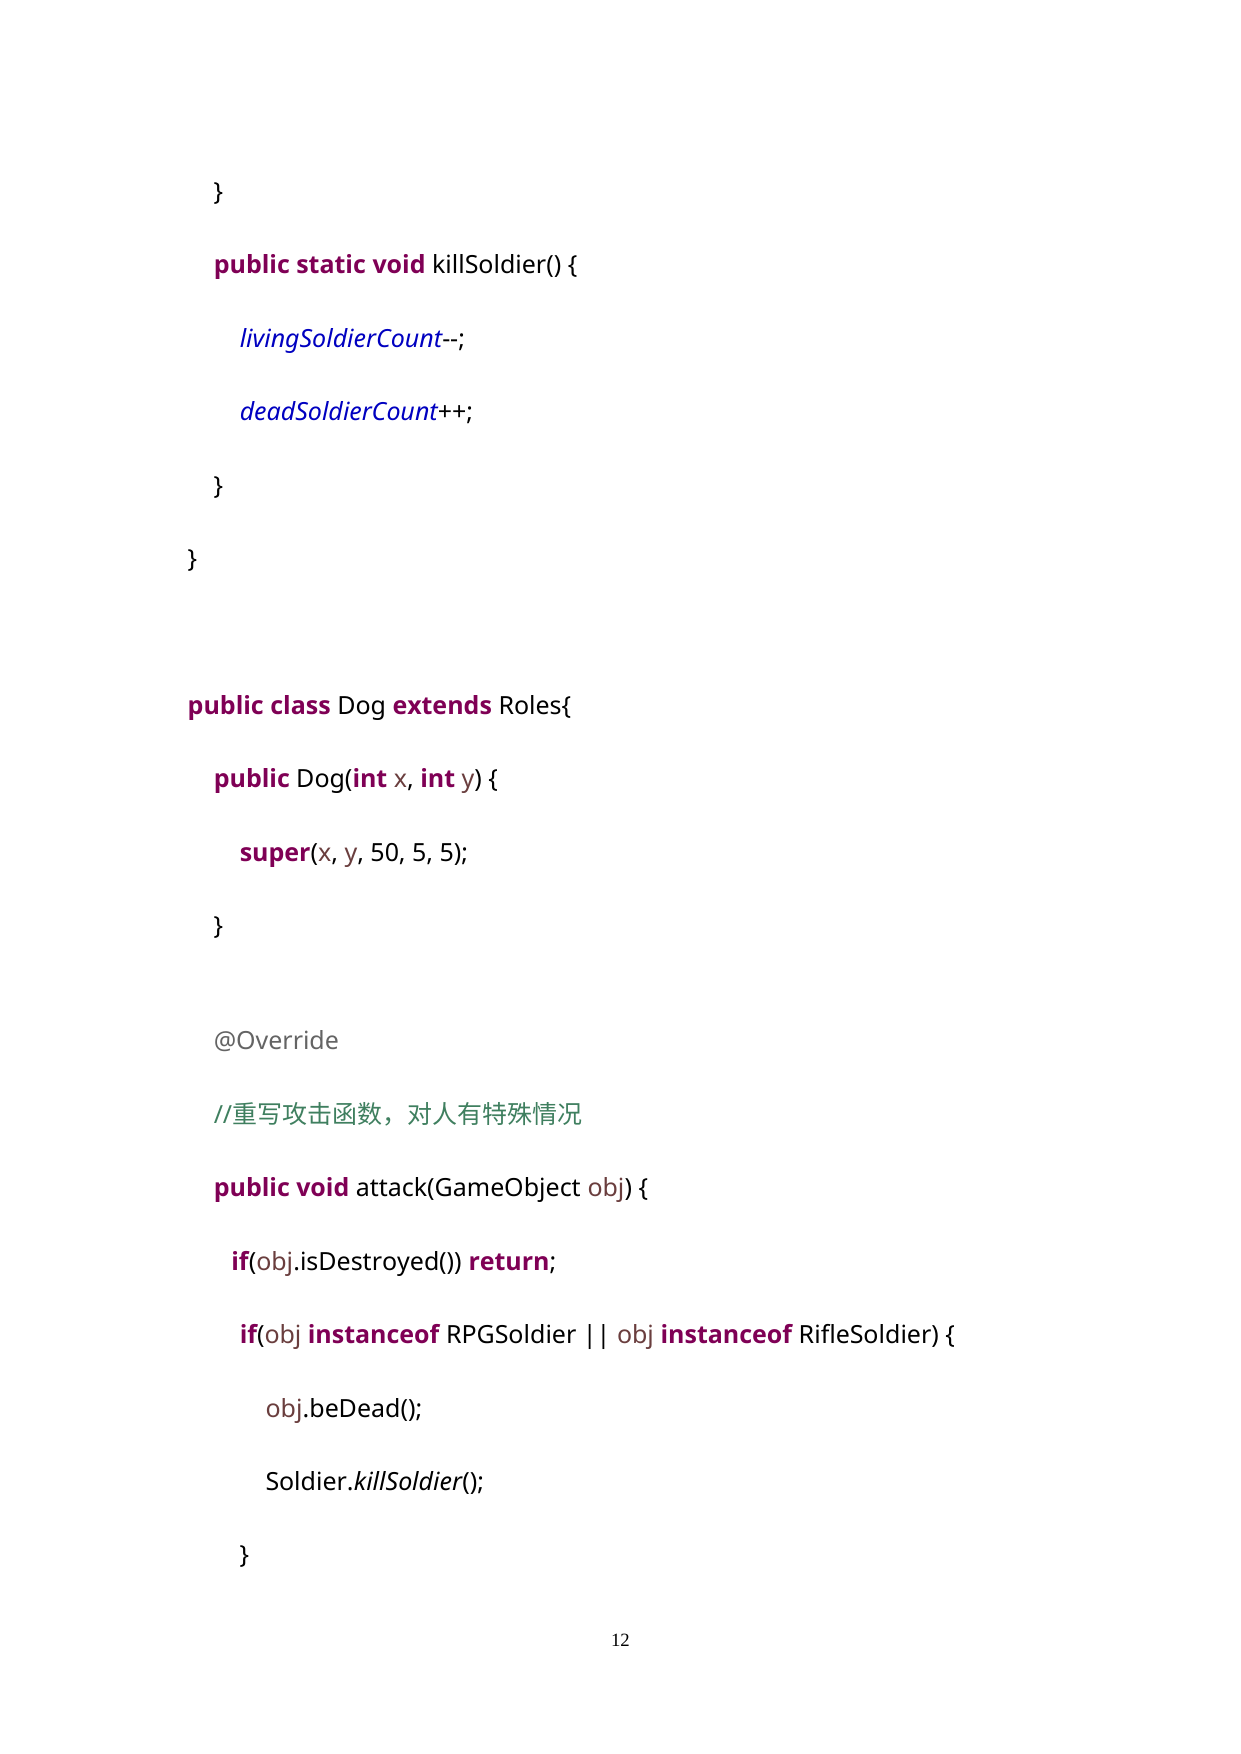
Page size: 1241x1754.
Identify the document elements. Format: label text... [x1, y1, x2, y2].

text deadSoldierCount++; [187, 378, 1053, 443]
text public class Dog extends Roles{ [187, 672, 1053, 737]
text } [187, 158, 1053, 223]
text if(obj instanceof RPGSoldier || obj instanceof RifleSoldier) { [187, 1301, 1053, 1366]
text @Override [187, 1007, 1053, 1072]
text } [187, 452, 1053, 517]
text obj.beDead(); [187, 1375, 1053, 1440]
text } [187, 525, 1053, 590]
text livingSoldierCount--; [187, 305, 1053, 370]
text Soldier.killSoldier(); [187, 1448, 1053, 1513]
text } [187, 893, 1053, 958]
text } [187, 1522, 1053, 1587]
text public static void killSoldier() { [187, 232, 1053, 297]
text if(obj.isDestroyed()) return; [187, 1228, 1053, 1293]
text super(x, y, 50, 5, 5); [187, 819, 1053, 884]
text //重写攻击函数，对人有特殊情况 [187, 1080, 1053, 1145]
text public void attack(GameObject obj) { [187, 1154, 1053, 1219]
text public Dog(int x, int y) { [187, 746, 1053, 811]
